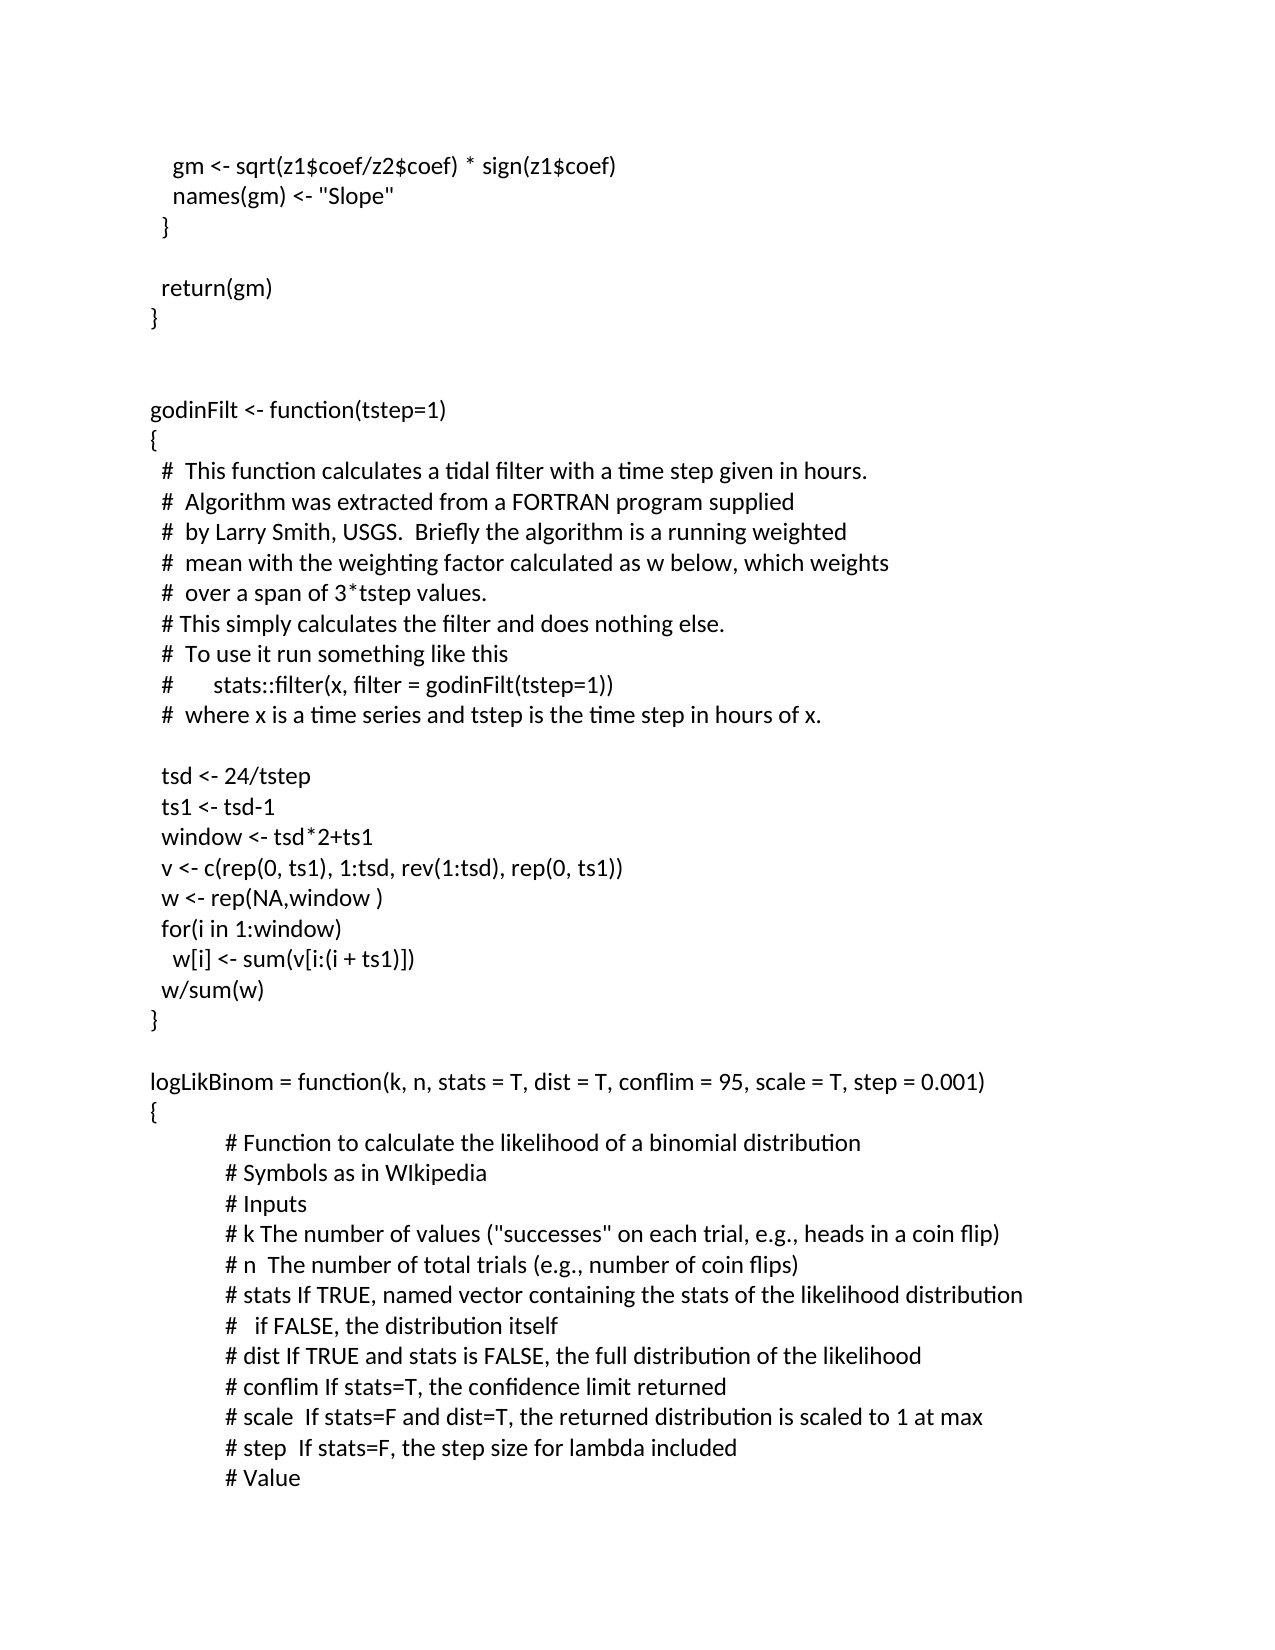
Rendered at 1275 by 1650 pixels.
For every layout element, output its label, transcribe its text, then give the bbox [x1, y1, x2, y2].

text # scale If stats=F and dist=T, the returned distribution is scaled to 1 at max [150, 1401, 1125, 1432]
text # by Larry Smith, USGS. Briefly the algorithm is a running weighted [150, 516, 1125, 547]
text for(i in 1:window) [150, 913, 1125, 943]
text w <- rep(NA,window ) [150, 882, 1125, 913]
text # mean with the weighting factor calculated as w below, which weights [150, 547, 1125, 577]
text # This simply calculates the filter and does nothing else. [150, 608, 1125, 638]
text # To use it run something like this [150, 638, 1125, 669]
text # k The number of values ("successes" on each trial, e.g., heads in a coin flip) [150, 1218, 1125, 1249]
text } [150, 211, 1125, 242]
text v <- c(rep(0, ts1), 1:tsd, rev(1:tsd), rep(0, ts1)) [150, 852, 1125, 882]
text # Inputs [150, 1188, 1125, 1218]
text # conflim If stats=T, the confidence limit returned [150, 1371, 1125, 1401]
text return(gm) [150, 272, 1125, 303]
text w[i] <- sum(v[i:(i + ts1)]) [150, 943, 1125, 974]
text # Algorithm was extracted from a FORTRAN program supplied [150, 486, 1125, 516]
text gm <- sqrt(z1$coef/z2$coef) * sign(z1$coef) [150, 150, 1125, 181]
text w/sum(w) [150, 974, 1125, 1004]
text { [150, 1096, 1125, 1127]
text # Symbols as in WIkipedia [150, 1157, 1125, 1188]
text # dist If TRUE and stats is FALSE, the full distribution of the likelihood [150, 1340, 1125, 1371]
text # Value [150, 1462, 1125, 1493]
text } [150, 303, 1125, 333]
text window <- tsd*2+ts1 [150, 821, 1125, 852]
text # if FALSE, the distribution itself [150, 1310, 1125, 1340]
text ts1 <- tsd-1 [150, 791, 1125, 821]
text # stats If TRUE, named vector containing the stats of the likelihood distribution [150, 1279, 1125, 1310]
text # n The number of total trials (e.g., number of coin flips) [150, 1249, 1125, 1279]
text # stats::filter(x, filter = godinFilt(tstep=1)) [150, 669, 1125, 699]
text tsd <- 24/tstep [150, 760, 1125, 791]
text # This function calculates a tidal filter with a time step given in hours. [150, 455, 1125, 486]
text # Function to calculate the likelihood of a binomial distribution [150, 1127, 1125, 1157]
text godinFilt <- function(tstep=1) [150, 394, 1125, 425]
text # where x is a time series and tstep is the time step in hours of x. [150, 699, 1125, 730]
text # over a span of 3*tstep values. [150, 577, 1125, 608]
text logLikBinom = function(k, n, stats = T, dist = T, conflim = 95, scale = T, step = 0.001) [150, 1066, 1125, 1096]
text } [150, 1004, 1125, 1035]
text # step If stats=F, the step size for lambda included [150, 1432, 1125, 1462]
text { [150, 425, 1125, 455]
text names(gm) <- "Slope" [150, 181, 1125, 211]
